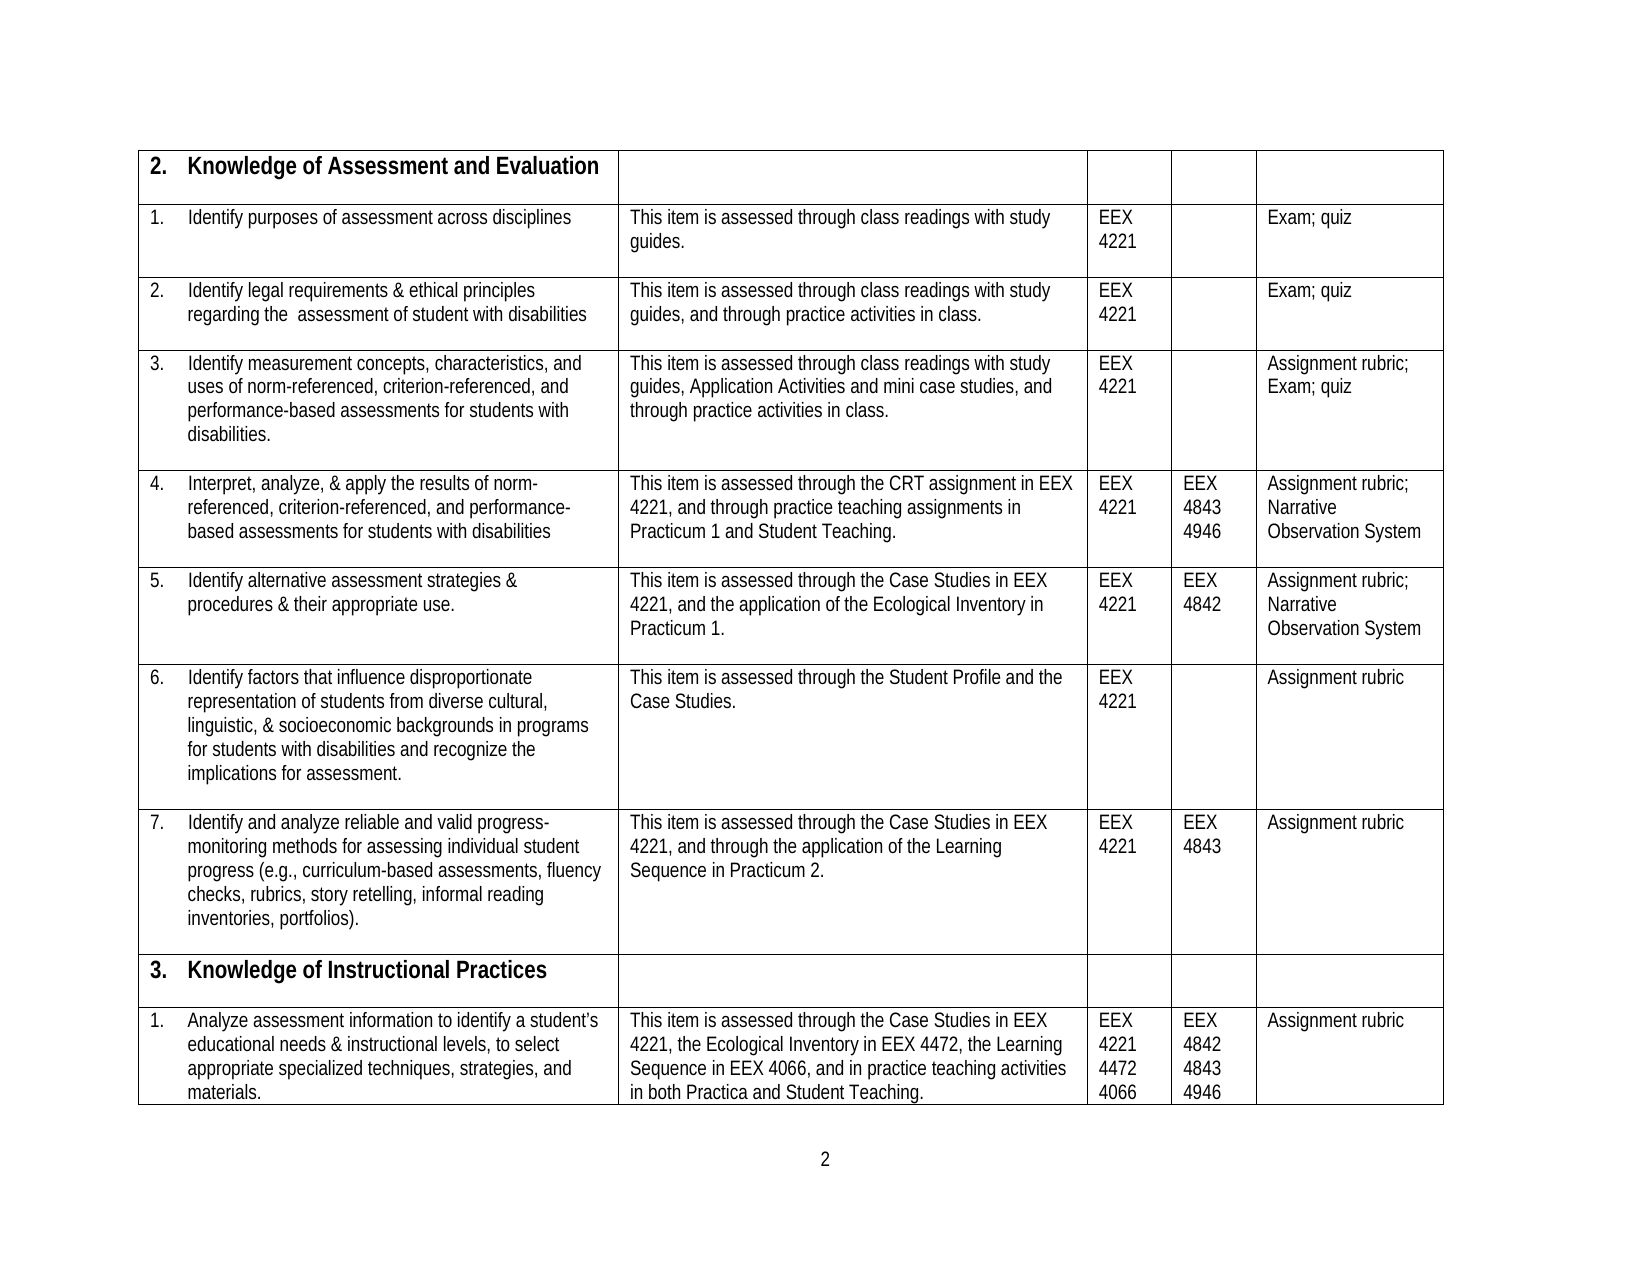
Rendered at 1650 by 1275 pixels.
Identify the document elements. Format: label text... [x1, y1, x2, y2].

table_cell This item is assessed through class readings with study guides. [619, 205, 1087, 277]
table_cell EEX 4221 [1088, 351, 1171, 470]
table_cell [1257, 151, 1443, 204]
table_cell 3. Identify measurement concepts, characteristics, and uses of norm-referenced, criterion-referenced, and performance-based assessments for students with disabilities. [139, 351, 618, 470]
table_cell [1088, 151, 1171, 204]
table_cell Exam; quiz [1257, 278, 1443, 349]
table_cell This item is assessed through the CRT assignment in EEX 4221, and through practice teaching assignments in Practicum 1 and Student Teaching. [619, 471, 1087, 567]
table_cell Assignment rubric [1257, 665, 1443, 809]
table_cell 6. Identify factors that influence disproportionate representation of students from diverse cultural, linguistic, & socioeconomic backgrounds in programs for students with disabilities and recognize the implications for assessment. [139, 665, 618, 809]
table_cell This item is assessed through the Case Studies in EEX 4221, the Ecological Inventory in EEX 4472, the Learning Sequence in EEX 4066, and in practice teaching activities in both Practica and Student Teaching. [619, 1008, 1087, 1104]
table_cell [1172, 955, 1256, 1007]
table_cell EEX 4842 4843 4946 [1172, 1008, 1256, 1104]
table_cell This item is assessed through class readings with study guides, and through practice activities in class. [619, 278, 1087, 349]
table_cell EEX 4221 [1088, 471, 1171, 567]
table_cell [619, 955, 1087, 1007]
table_cell [1257, 955, 1443, 1007]
table_cell 5. Identify alternative assessment strategies & procedures & their appropriate use. [139, 568, 618, 664]
table_cell 1. Identify purposes of assessment across disciplines [139, 205, 618, 277]
table_cell 7. Identify and analyze reliable and valid progress-monitoring methods for assessing individual student progress (e.g., curriculum-based assessments, fluency checks, rubrics, story retelling, informal reading inventories, portfolios). [139, 810, 618, 954]
table_cell Assignment rubric [1257, 1008, 1443, 1104]
table_cell Exam; quiz [1257, 205, 1443, 277]
table_cell [1172, 351, 1256, 470]
table_cell [1172, 665, 1256, 809]
table_cell EEX 4221 [1088, 205, 1171, 277]
table_cell EEX 4221 [1088, 568, 1171, 664]
table_cell 2. Identify legal requirements & ethical principles regarding the assessment of student with disabilities [139, 278, 618, 349]
table_cell EEX 4843 4946 [1172, 471, 1256, 567]
table_cell [1172, 151, 1256, 204]
table_cell This item is assessed through class readings with study guides, Application Activities and mini case studies, and through practice activities in class. [619, 351, 1087, 470]
table_cell [1172, 205, 1256, 277]
table_cell Assignment rubric; Exam; quiz [1257, 351, 1443, 470]
table_cell 4. Interpret, analyze, & apply the results of norm-referenced, criterion-referenced, and performance-based assessments for students with disabilities [139, 471, 618, 567]
table_cell This item is assessed through the Student Profile and the Case Studies. [619, 665, 1087, 809]
table_cell EEX 4221 [1088, 665, 1171, 809]
table_cell This item is assessed through the Case Studies in EEX 4221, and through the application of the Learning Sequence in Practicum 2. [619, 810, 1087, 954]
table_cell Knowledge of Instructional Practices [139, 955, 618, 1007]
table_cell Analyze assessment information to identify a student’s educational needs & instructional levels, to select appropriate specialized techniques, strategies, and materials. [139, 1008, 618, 1104]
table_cell Assignment rubric; Narrative Observation System [1257, 471, 1443, 567]
table_cell EEX 4221 [1088, 810, 1171, 954]
table_cell EEX 4842 [1172, 568, 1256, 664]
table_cell This item is assessed through the Case Studies in EEX 4221, and the application of the Ecological Inventory in Practicum 1. [619, 568, 1087, 664]
table_cell EEX 4221 4472 4066 [1088, 1008, 1171, 1104]
table_cell [619, 151, 1087, 204]
table_cell EEX 4843 [1172, 810, 1256, 954]
table_cell EEX 4221 [1088, 278, 1171, 349]
table_cell Assignment rubric; Narrative Observation System [1257, 568, 1443, 664]
table_cell Assignment rubric [1257, 810, 1443, 954]
table_cell [1172, 278, 1256, 349]
table_cell [1088, 955, 1171, 1007]
table_cell Knowledge of Assessment and Evaluation [139, 151, 618, 204]
